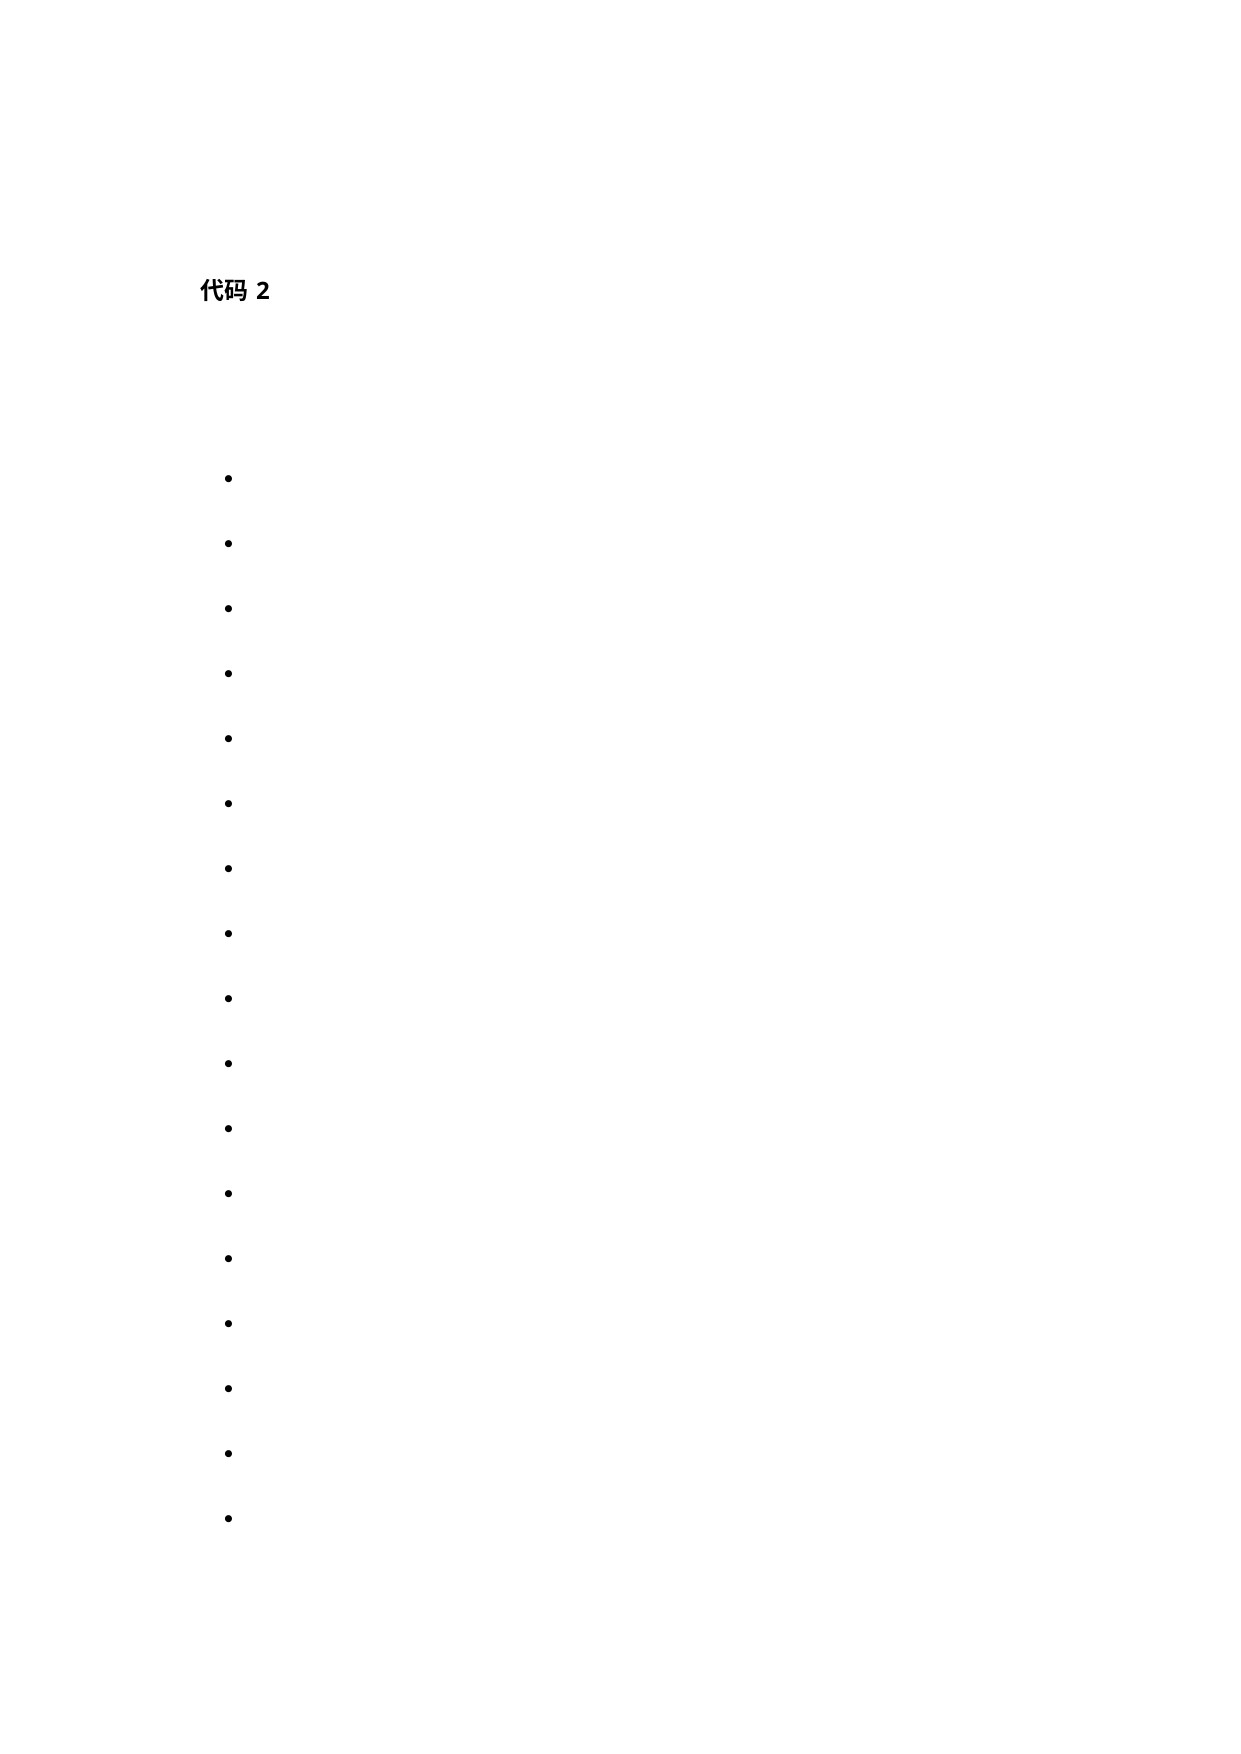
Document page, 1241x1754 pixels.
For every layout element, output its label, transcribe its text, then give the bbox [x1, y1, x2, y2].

text 代码 2 [200, 256, 1040, 321]
